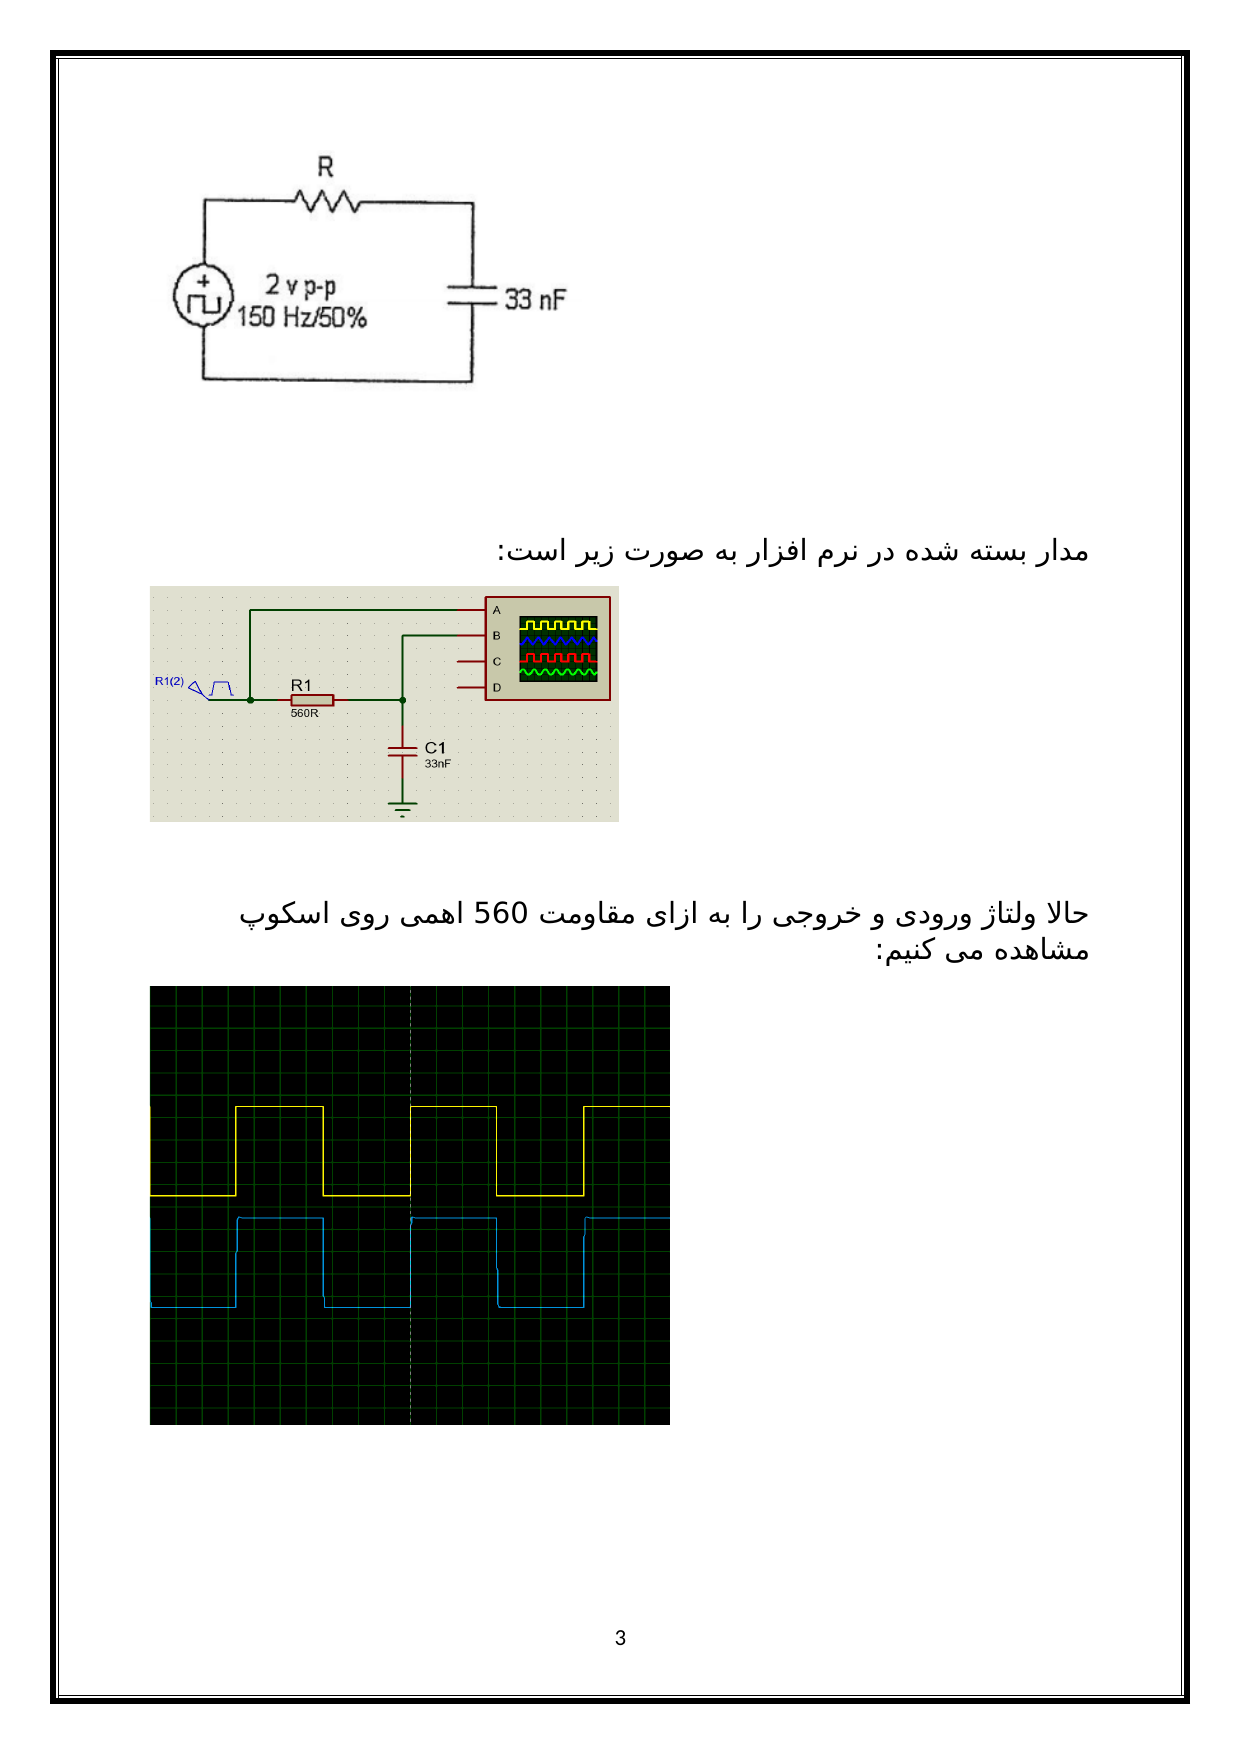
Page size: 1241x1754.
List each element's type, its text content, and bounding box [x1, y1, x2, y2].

picture [149, 586, 619, 822]
text حالا ولتاژ ورودی و خروجی را به ازای مقاومت 560 اهمی روی اسکوپ مشاهده می کنیم: [150, 896, 1090, 967]
text مدار بسته شده در نرم افزار به صورت زیر است: [150, 533, 1090, 567]
picture [149, 986, 670, 1425]
picture [149, 150, 583, 405]
